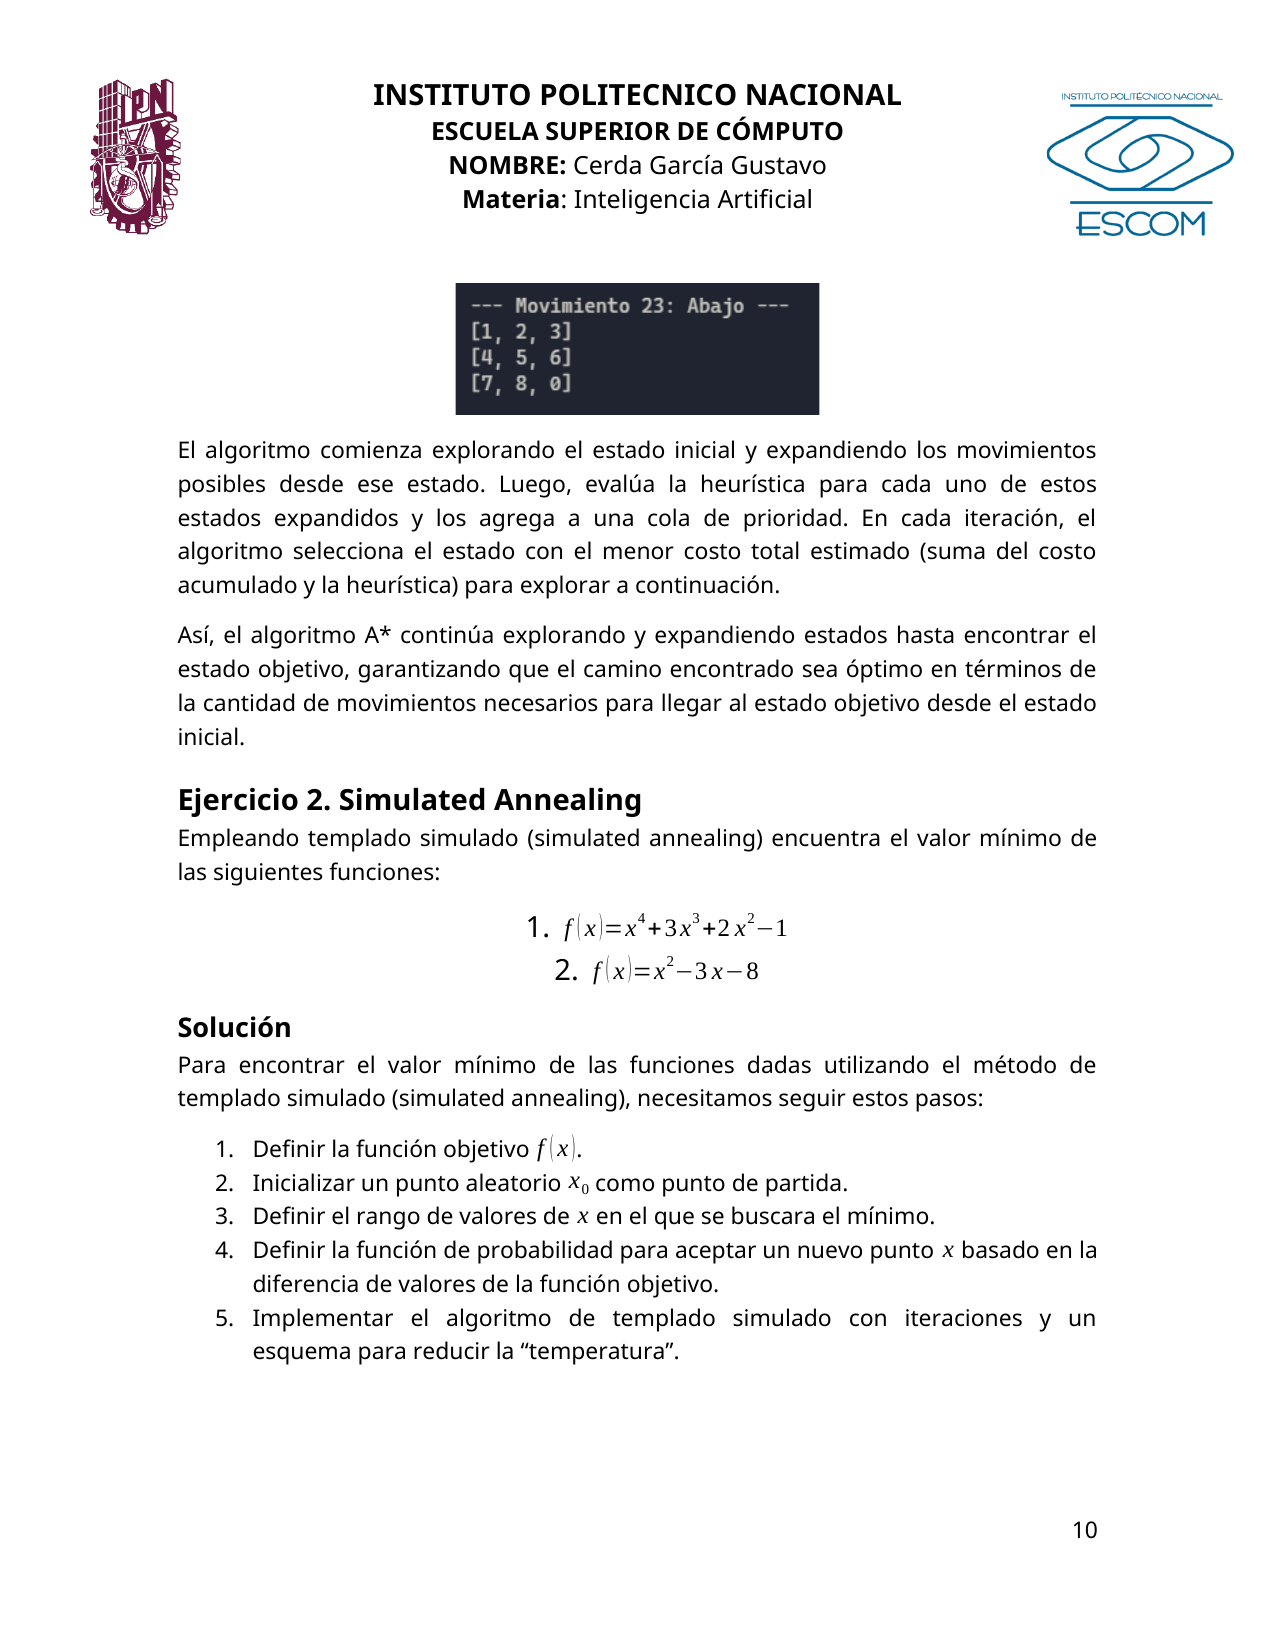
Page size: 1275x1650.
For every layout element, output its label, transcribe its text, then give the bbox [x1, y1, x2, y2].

picture [1088, 120, 1230, 187]
text Así, el algoritmo A* continúa explorando y expandiendo estados hasta encontrar el estado objetivo, garantizando que el camino encontrado sea óptimo en términos de la cantidad de movimientos necesarios para llegar al estado objetivo desde el estado inicial. [177, 619, 1098, 752]
picture [1153, 214, 1176, 233]
text El algoritmo comienza explorando el estado inicial y expandiendo los movimientos posibles desde ese estado. Luego, evalúa la heurística para cada uno de estos estados expandidos y los agrega a una cola de prioridad. En cada iteración, el algoritmo selecciona el estado con el menor costo total estimado (suma del costo acumulado y la heurística) para explorar a continuación. [177, 434, 1098, 600]
subtitle Ejercicio 2. Simulated Annealing [177, 779, 1098, 819]
picture [455, 283, 820, 415]
picture [1184, 218, 1201, 236]
list Implementar el algoritmo de templado simulado con iteraciones y un esquema para reducir la “temperatura”. [215, 1302, 1098, 1367]
picture [1046, 92, 1234, 150]
list Definir la función objetivo . [215, 1133, 1098, 1164]
picture [1046, 158, 1234, 236]
picture [1050, 120, 1190, 187]
subtitle Solución [177, 1009, 1098, 1046]
list Inicializar un punto aleatorio como punto de partida. [215, 1166, 1098, 1198]
picture [1147, 232, 1157, 236]
text Para encontrar el valor mínimo de las funciones dadas utilizando el método de templado simulado (simulated annealing), necesitamos seguir estos pasos: [177, 1048, 1098, 1113]
picture [18, 73, 252, 239]
list Definir el rango de valores de en el que se buscara el mínimo. [215, 1200, 1098, 1232]
picture [1122, 139, 1157, 168]
text Empleando templado simulado (simulated annealing) encuentra el valor mínimo de las siguientes funciones: [177, 822, 1098, 887]
picture [1129, 214, 1150, 233]
list Definir la función de probabilidad para aceptar un nuevo punto basado en la diferencia de valores de la función objetivo. [215, 1234, 1098, 1299]
